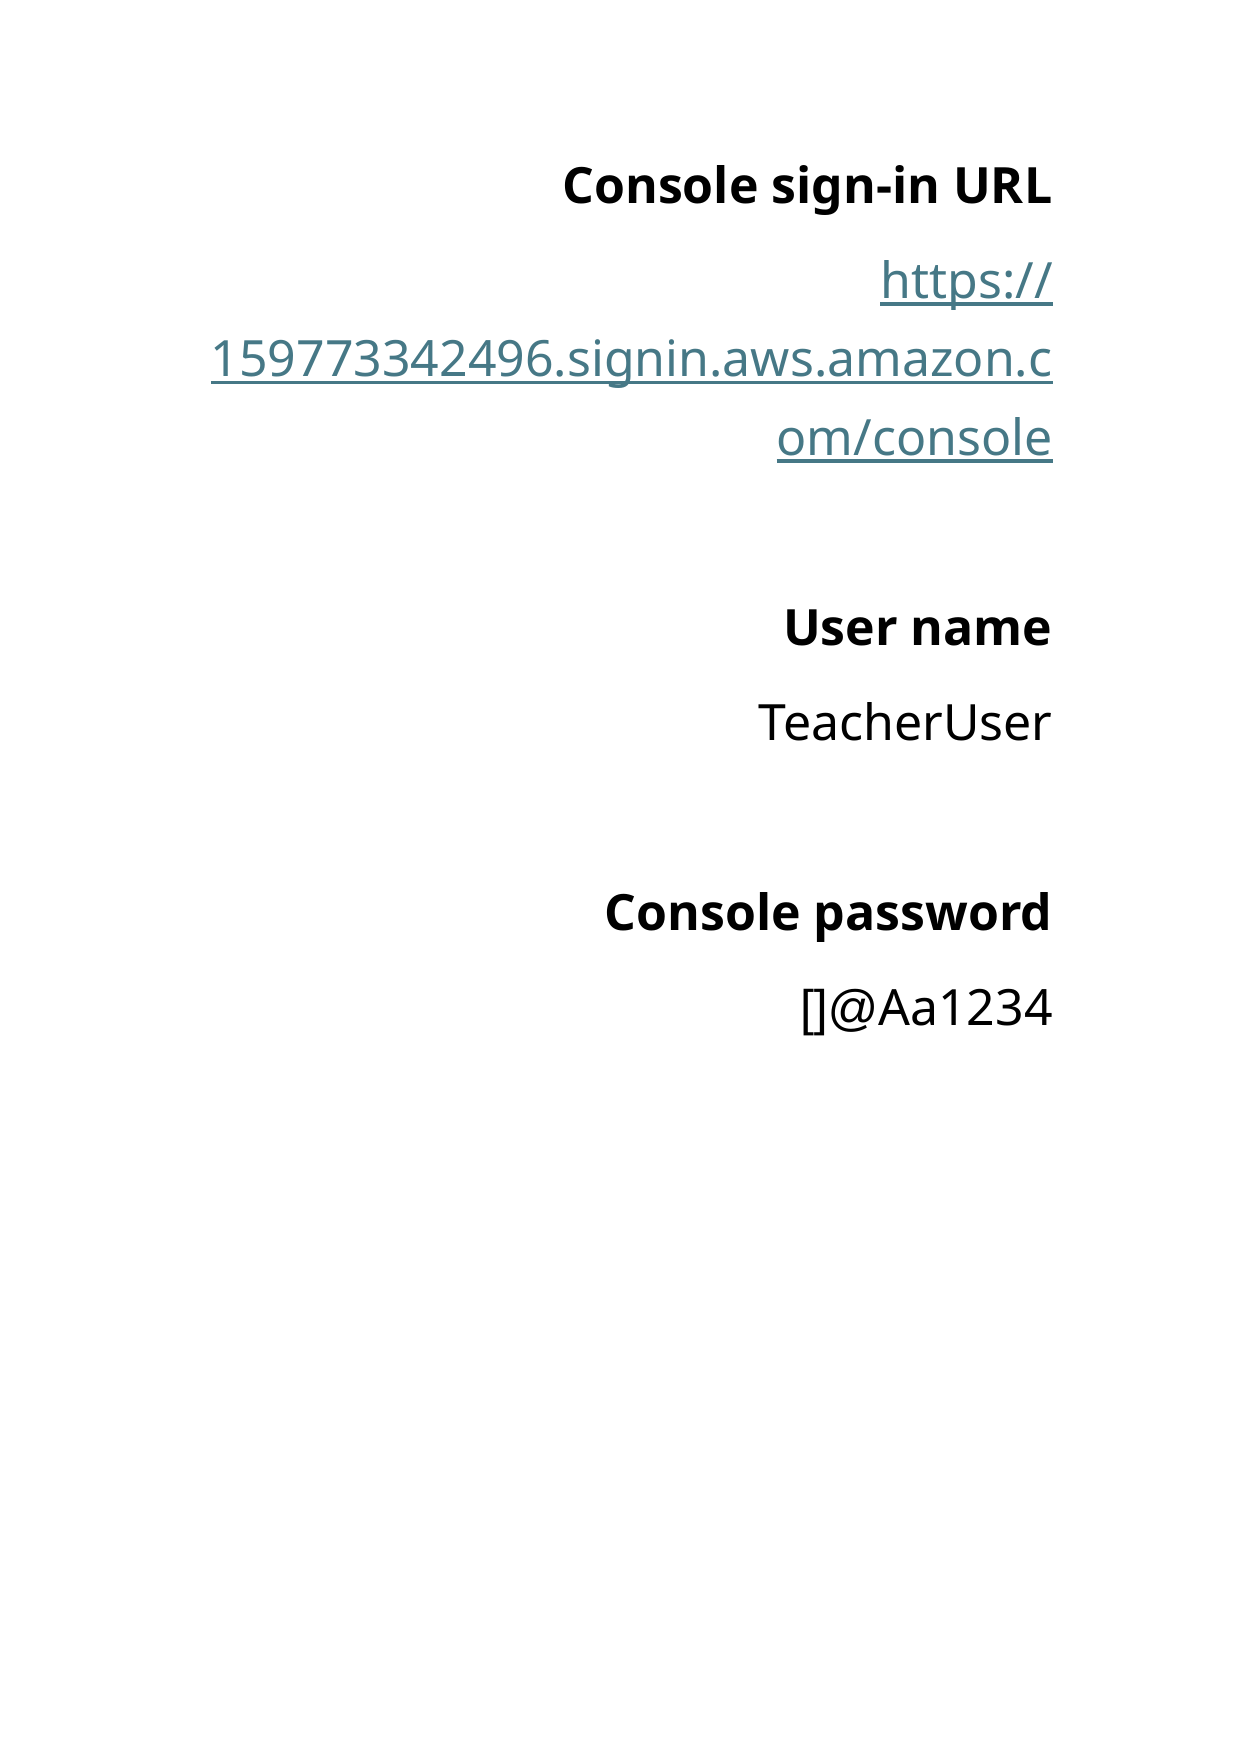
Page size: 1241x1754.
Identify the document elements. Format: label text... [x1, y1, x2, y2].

text TeacherUser [187, 687, 1053, 755]
text https://159773342496.signin.aws.amazon.com/console [187, 245, 1053, 470]
text Console password [187, 877, 1053, 945]
text Console sign-in URL [187, 150, 1053, 218]
text User name [187, 592, 1053, 660]
text Aa1234@[] [187, 972, 1053, 1040]
